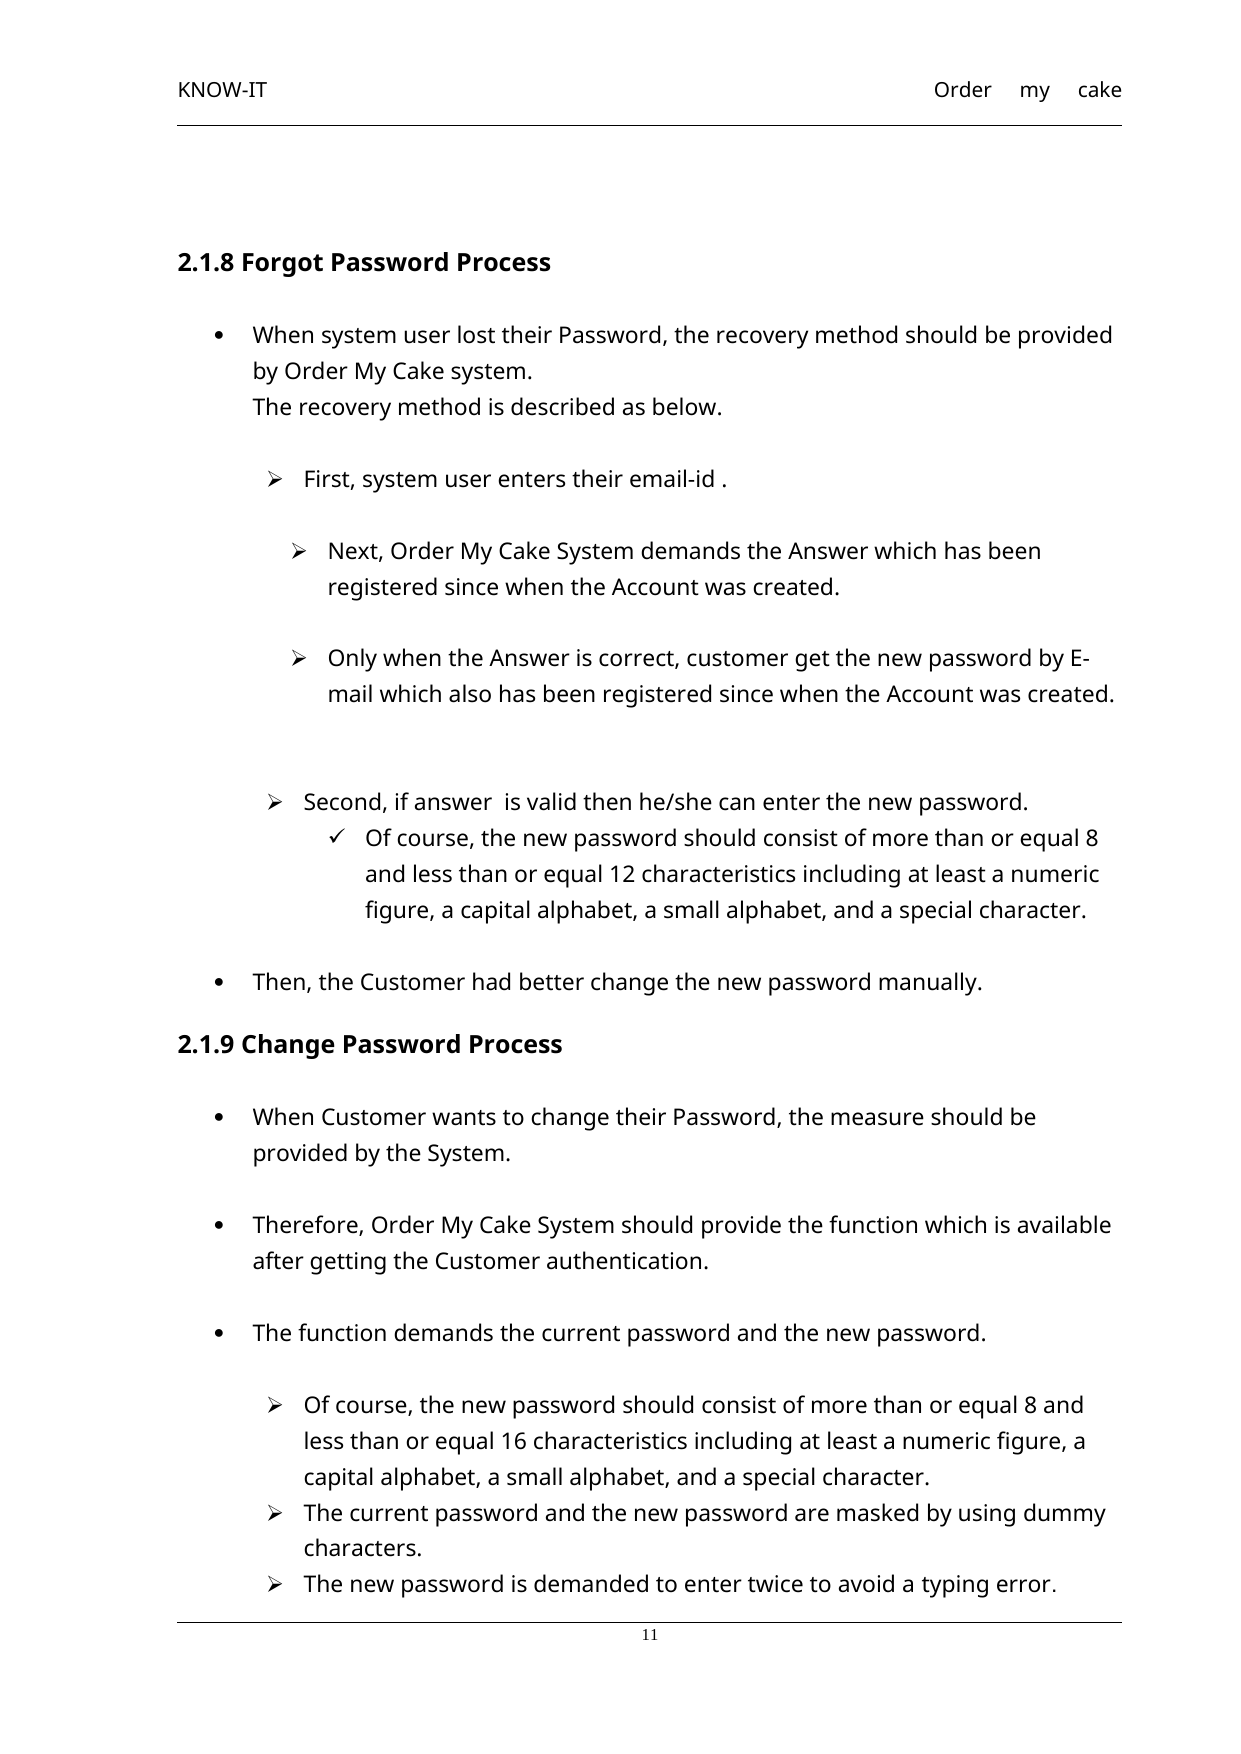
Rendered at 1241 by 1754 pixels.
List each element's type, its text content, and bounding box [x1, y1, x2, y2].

list When Customer wants to change their Password, the measure should be provided by the System. [215, 1101, 1122, 1168]
list The current password and the new password are masked by using dummy characters. [266, 1496, 1122, 1564]
subtitle 2.1.9 Change Password Process [177, 1027, 1032, 1061]
list The new password is demanded to enter twice to avoid a typing error. [266, 1568, 1122, 1599]
list The recovery method is described as below. [252, 391, 1122, 422]
subtitle 2.1.8 Forgot Password Process [177, 244, 1032, 279]
list First, system user enters their email-id . [266, 463, 1122, 494]
list Therefore, Order My Cake System should provide the function which is available after getting the Customer authentication. [215, 1209, 1122, 1276]
list Of course, the new password should consist of more than or equal 8 and less than or equal 16 characteristics including at least a numeric figure, a capital alphabet, a small alphabet, and a special character. [266, 1389, 1122, 1492]
list Next, Order My Cake System demands the Answer which has been registered since when the Account was created. [290, 534, 1122, 602]
list When system user lost their Password, the recovery method should be provided by Order My Cake system. [215, 319, 1122, 386]
list Second, if answer is valid then he/she can enter the new password. [266, 786, 1122, 817]
list The function demands the current password and the new password. [215, 1317, 1122, 1348]
list Only when the Answer is correct, customer get the new password by E-mail which also has been registered since when the Account was created. [290, 642, 1122, 709]
list Of course, the new password should consist of more than or equal 8 and less than or equal 12 characteristics including at least a numeric figure, a capital alphabet, a small alphabet, and a special character. [327, 822, 1122, 925]
list Then, the Customer had better change the new password manually. [215, 966, 1122, 997]
